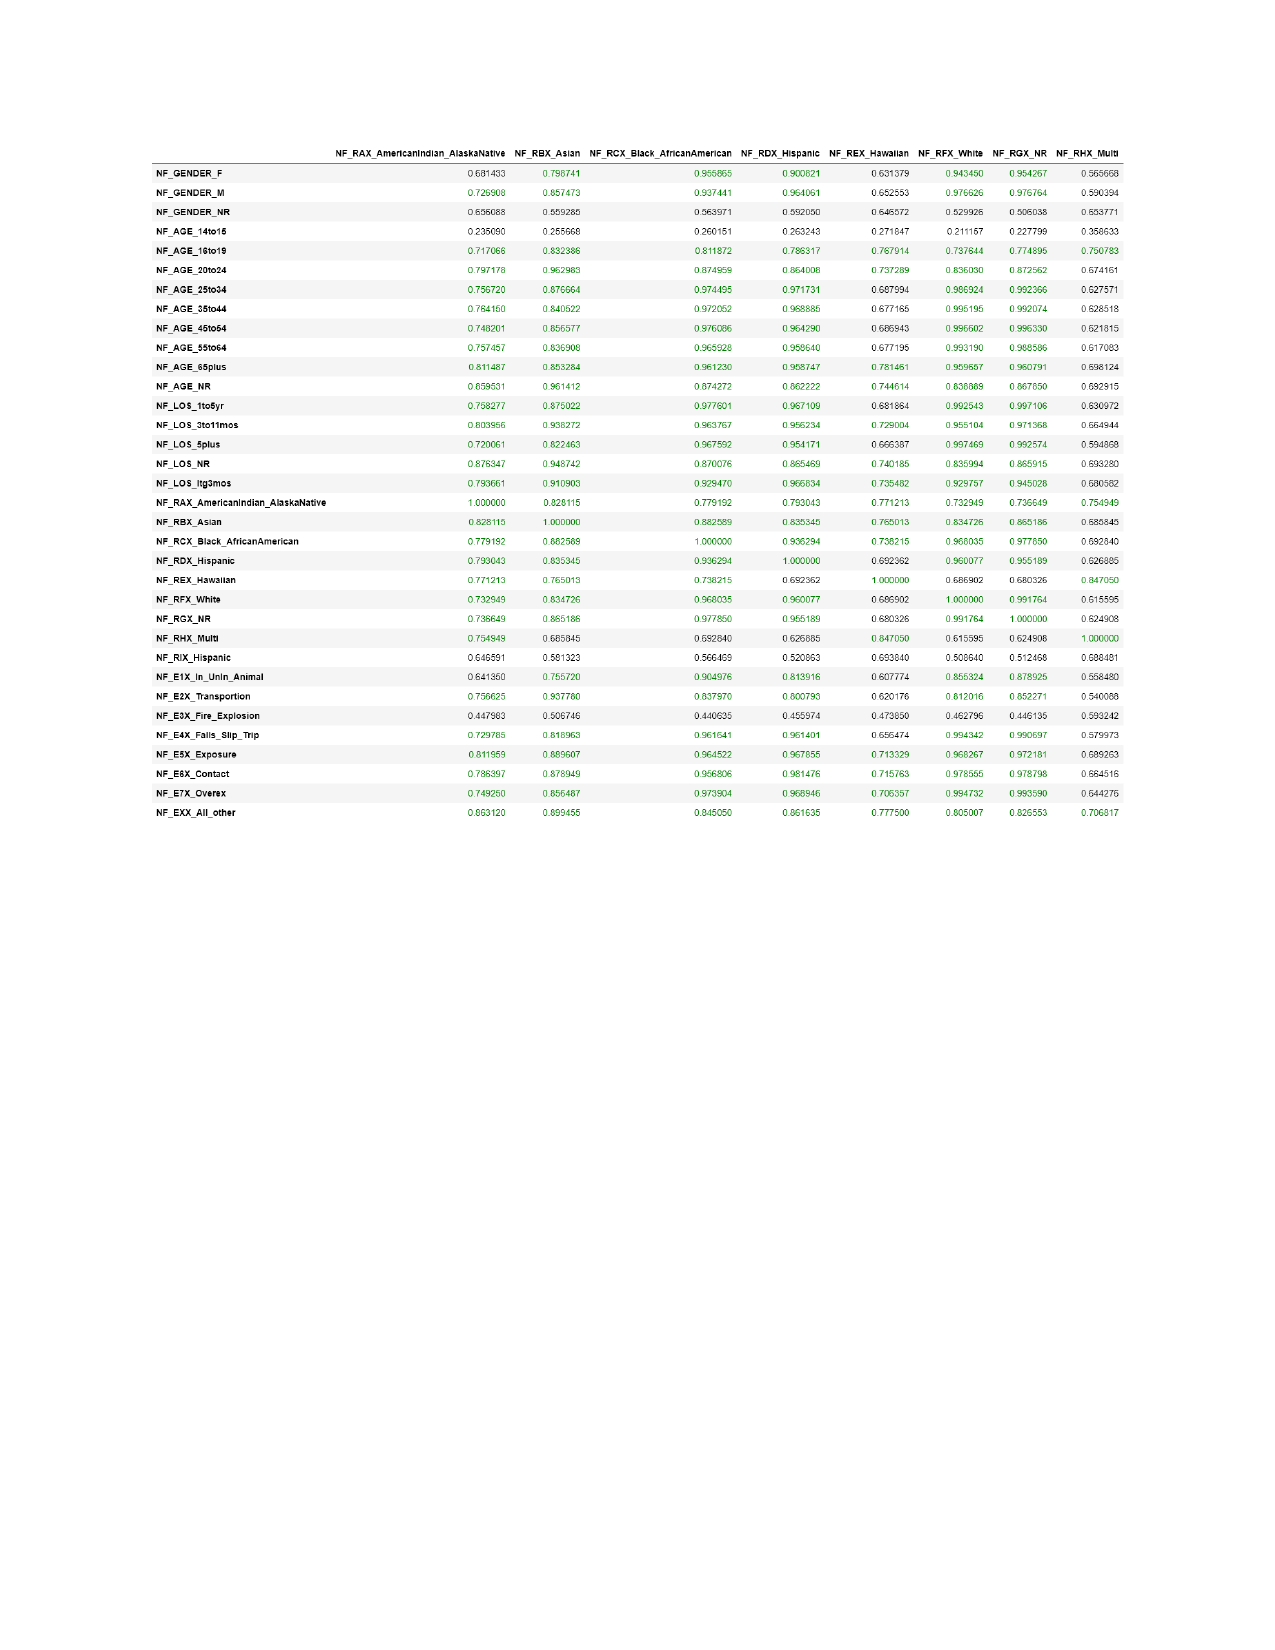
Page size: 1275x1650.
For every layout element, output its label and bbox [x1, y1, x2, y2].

picture [151, 149, 1124, 818]
